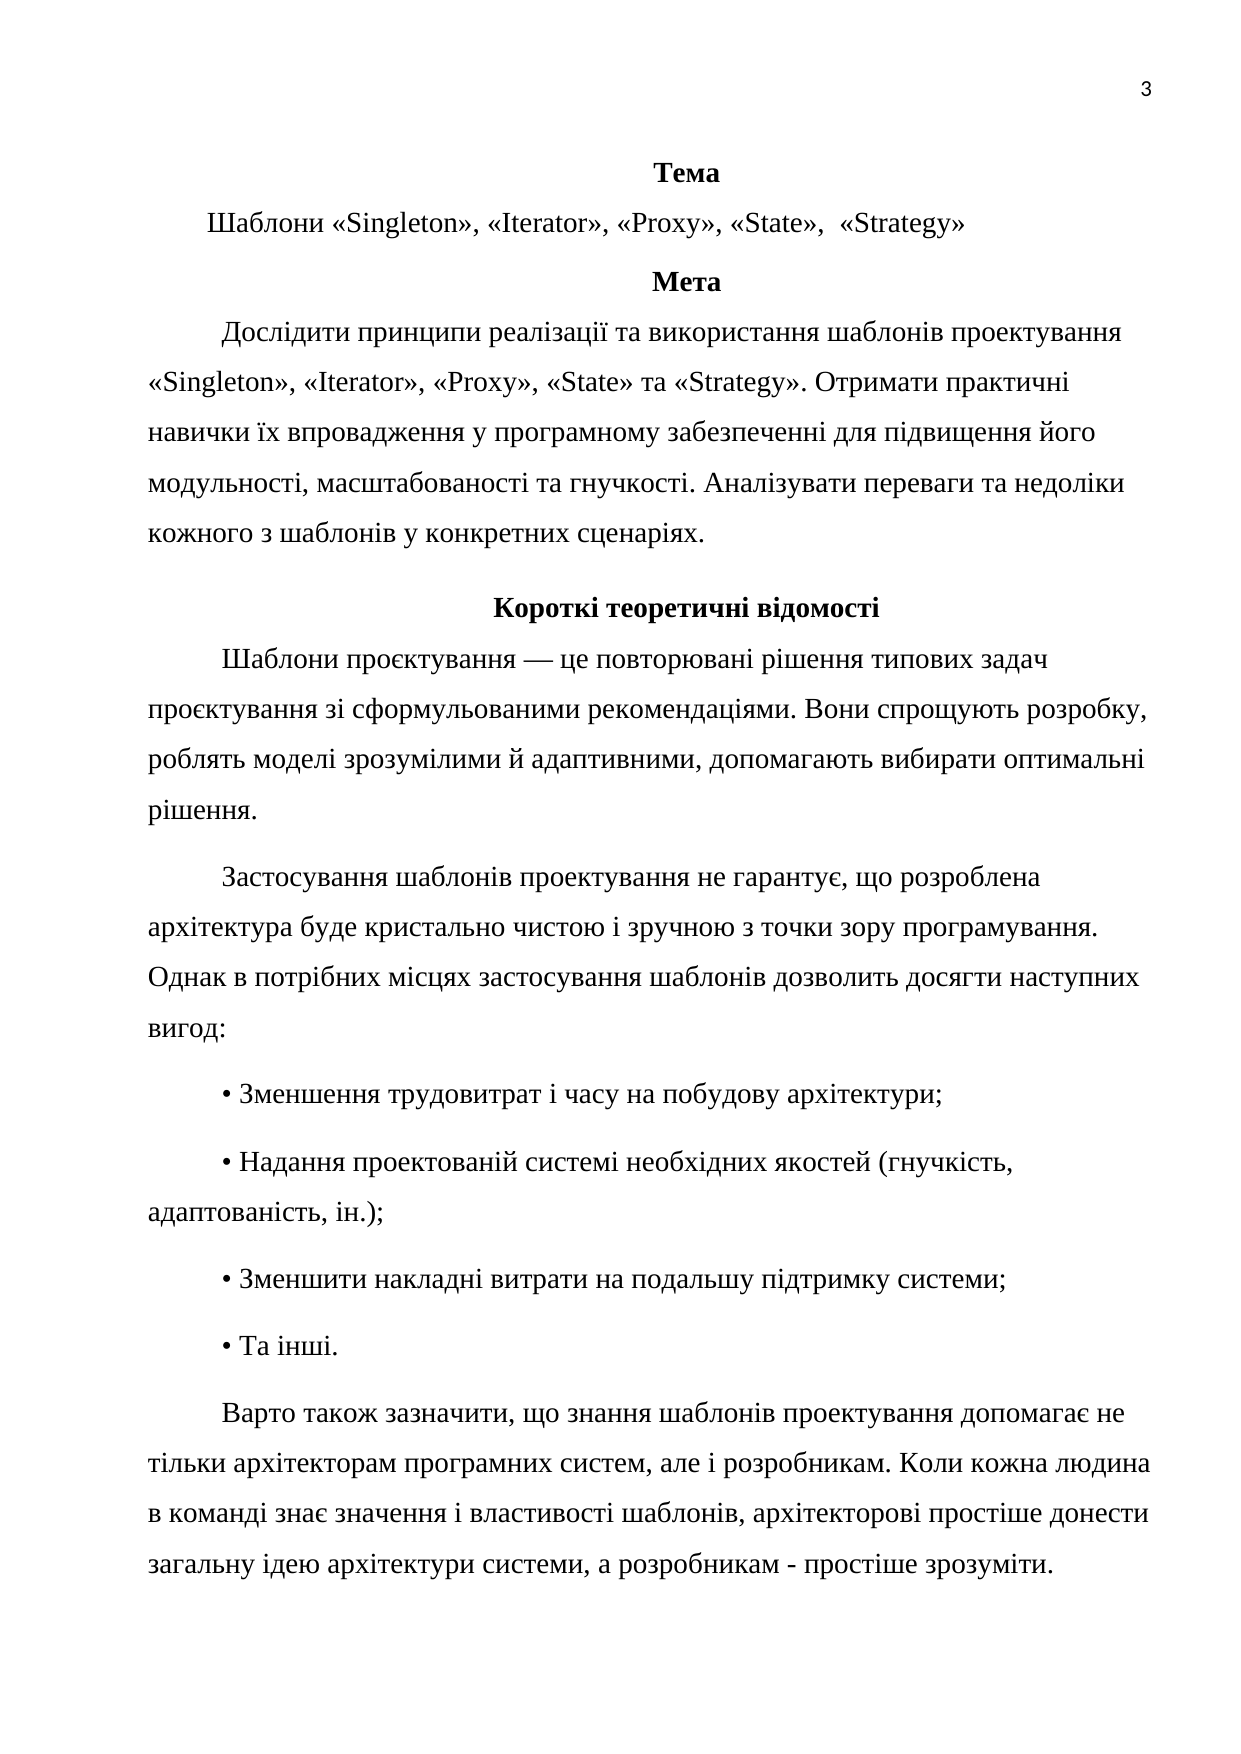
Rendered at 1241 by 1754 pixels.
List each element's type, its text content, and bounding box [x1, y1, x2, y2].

text Шаблони проєктування — це повторювані рішення типових задач проєктування зі сформульованими рекомендаціями. Вони спрощують розробку, роблять моделі зрозумілими й адаптивними, допомагають вибирати оптимальні рішення. [148, 641, 1152, 825]
text • Зменшити накладні витрати на подальшу підтримку системи; [148, 1261, 1152, 1294]
text Шаблони «Singleton», «Iterator», «Proxy», «State», «Strategy» [207, 205, 1093, 239]
text Варто також зазначити, що знання шаблонів проектування допомагає не тільки архітекторам програмних систем, але і розробникам. Коли кожна людина в команді знає значення і властивості шаблонів, архітекторові простіше донести загальну ідею архітектури системи, а розробникам - простіше зрозуміти. [148, 1395, 1152, 1579]
text • Зменшення трудовитрат і часу на побудову архітектури; [148, 1077, 1152, 1110]
text Дослідити принципи реалізації та використання шаблонів проектування «Singleton», «Iterator», «Proxy», «State» та «Strategy». Отримати практичні навички їх впровадження у програмному забезпеченні для підвищення його модульності, масштабованості та гнучкості. Аналізувати переваги та недоліки кожного з шаблонів у конкретних сценаріях. [148, 314, 1152, 549]
subtitle Короткі теоретичні відомості [148, 591, 1152, 624]
text • Надання проектованій системі необхідних якостей (гнучкість, адаптованість, ін.); [148, 1144, 1152, 1227]
text Застосування шаблонів проектування не гарантує, що розроблена архітектура буде кристально чистою і зручною з точки зору програмування. Однак в потрібних місцях застосування шаблонів дозволить досягти наступних вигод: [148, 859, 1152, 1043]
subtitle Мета [148, 264, 1152, 297]
subtitle Тема [148, 155, 1152, 188]
text • Та інші. [148, 1328, 1152, 1361]
